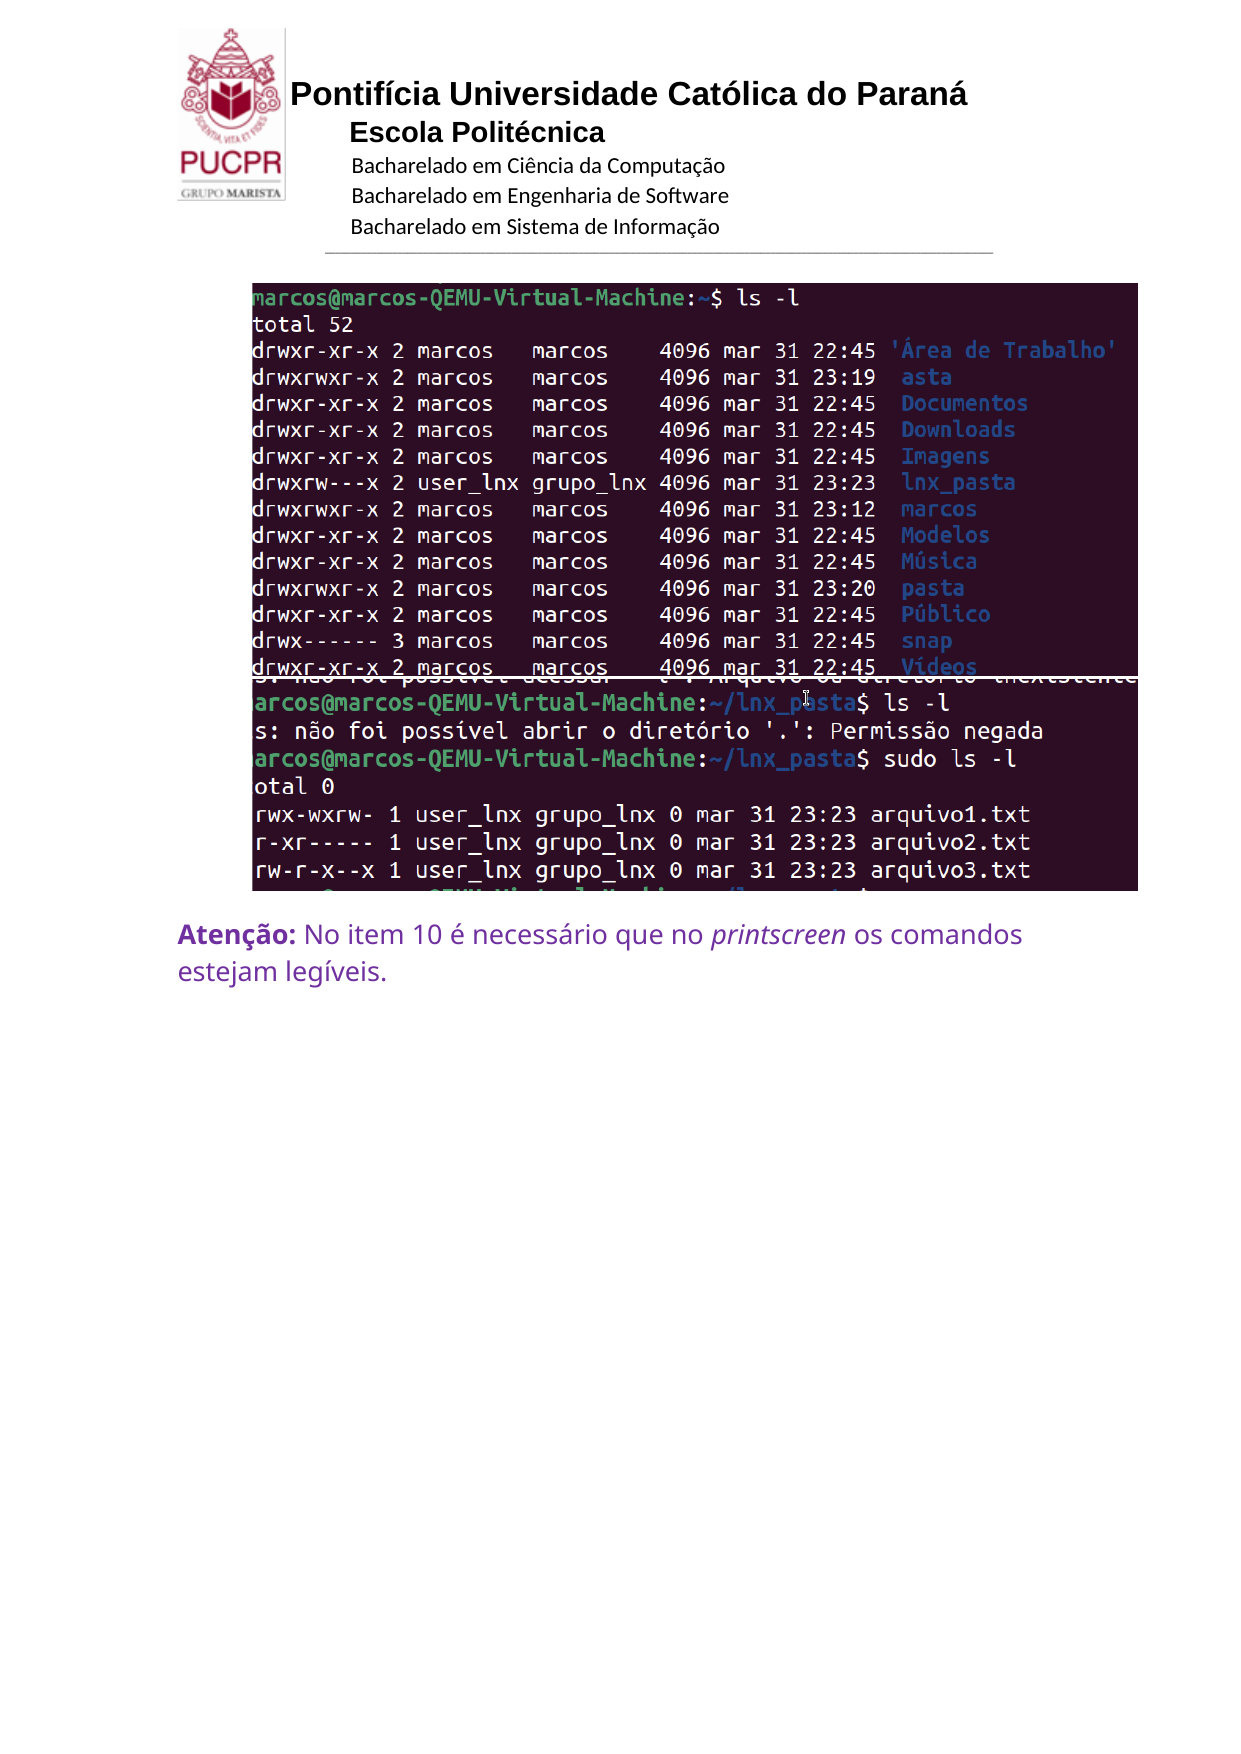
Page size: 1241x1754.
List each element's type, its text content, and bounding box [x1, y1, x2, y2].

text Atenção: No item 10 é necessário que no printscreen os comandos estejam legíveis. [177, 915, 1063, 989]
picture [177, 28, 287, 202]
picture [252, 283, 1138, 676]
picture [252, 679, 1138, 891]
